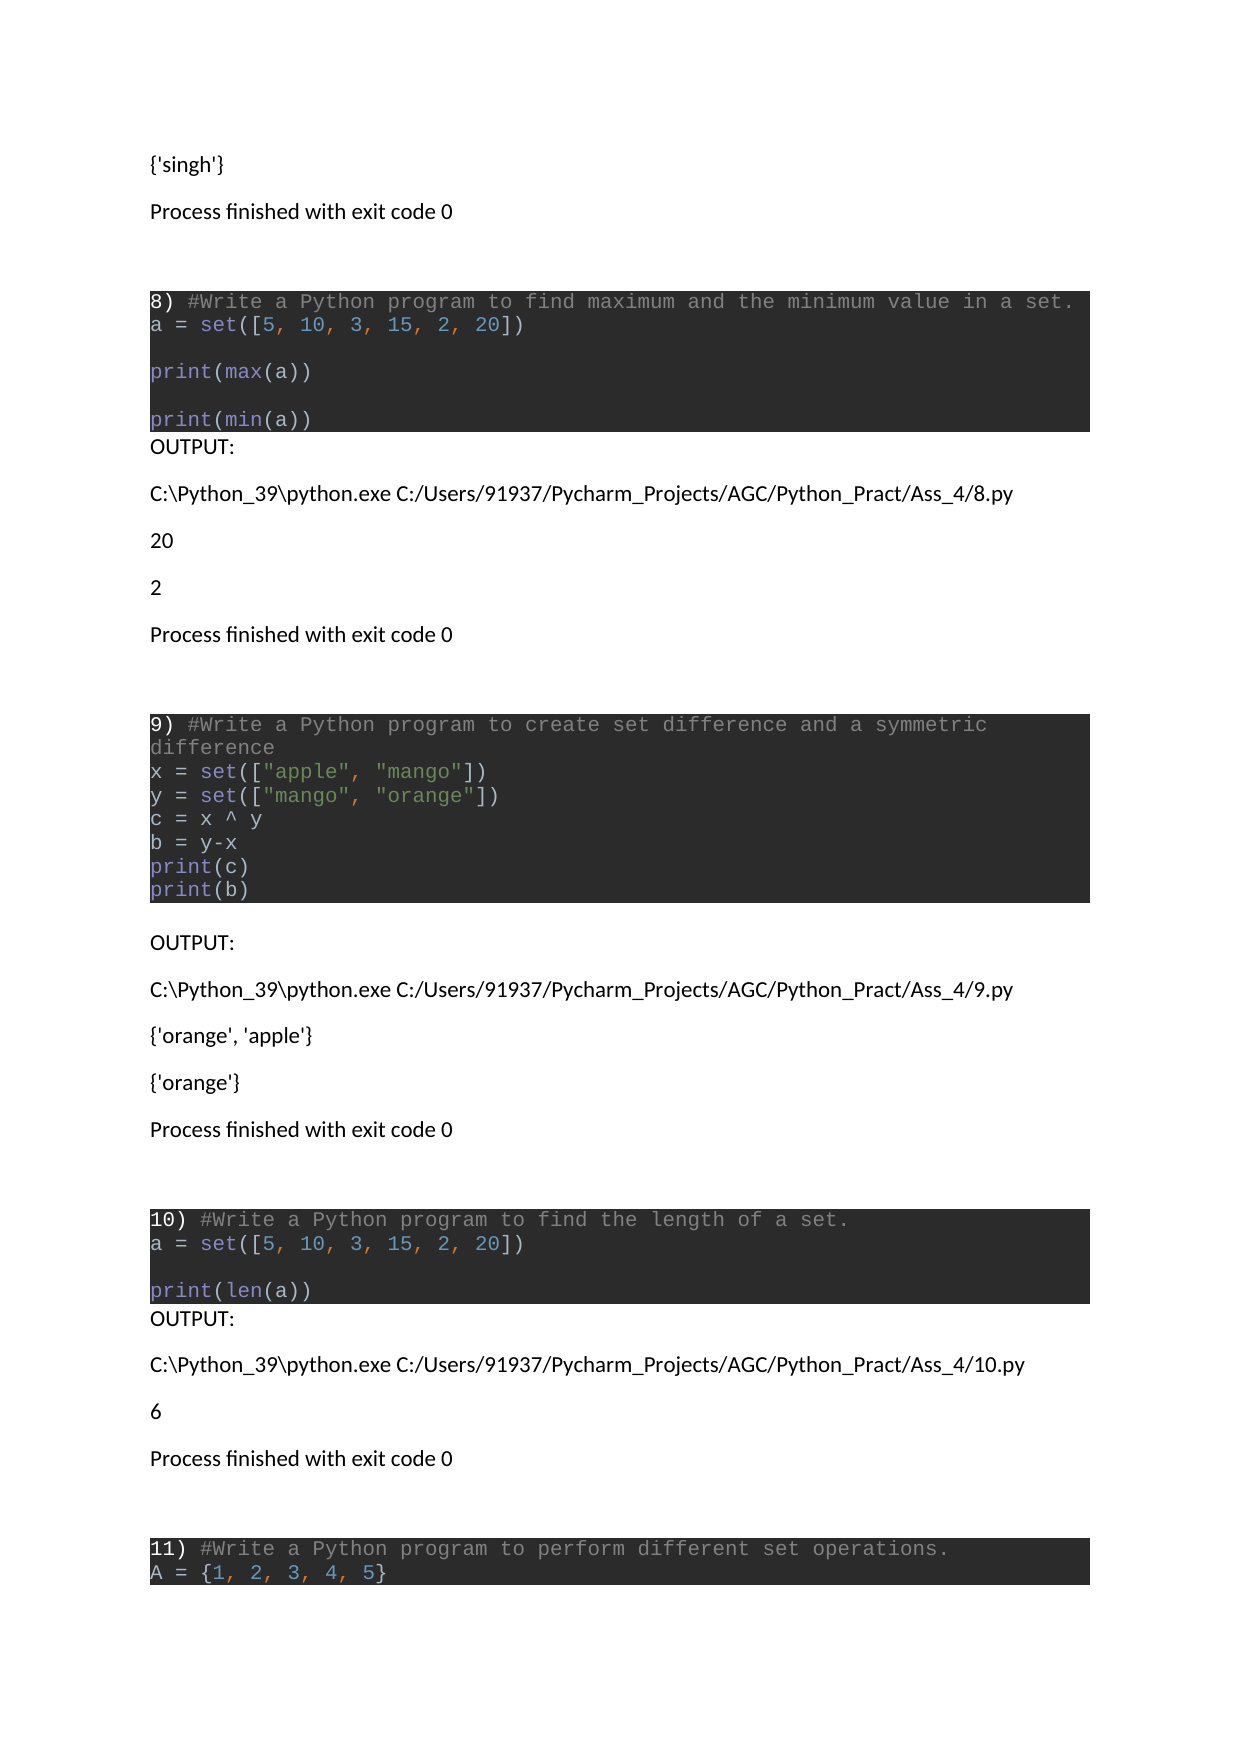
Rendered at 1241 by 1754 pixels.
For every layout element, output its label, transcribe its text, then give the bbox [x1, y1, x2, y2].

text {'orange'} [150, 1068, 1090, 1097]
text C:\Python_39\python.exe C:/Users/91937/Pycharm_Projects/AGC/Python_Pract/Ass_4/10.py [150, 1351, 1090, 1379]
text OUTPUT: [150, 1304, 1090, 1332]
text Process finished with exit code 0 [150, 620, 1090, 648]
text {'singh'} [150, 150, 1090, 178]
text 8) #Write a Python program to find maximum and the minimum value in a set. a = set([5, 10, 3, 15, 2, 20]) print(max(a)) print(min(a)) [150, 291, 1090, 432]
text Process finished with exit code 0 [150, 1115, 1090, 1143]
text 20 [150, 526, 1090, 554]
text 6 [150, 1397, 1090, 1426]
text OUTPUT: [150, 928, 1090, 956]
text 9) #Write a Python program to create set difference and a symmetric difference x = set(["apple", "mango"]) y = set(["mango", "orange"]) c = x ^ y b = y-x print(c) print(b) [150, 714, 1090, 903]
text 2 [150, 573, 1090, 601]
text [150, 1538, 1090, 1585]
text OUTPUT: [150, 432, 1090, 461]
text {'orange', 'apple'} [150, 1022, 1090, 1050]
text C:\Python_39\python.exe C:/Users/91937/Pycharm_Projects/AGC/Python_Pract/Ass_4/8.py [150, 479, 1090, 507]
text Process finished with exit code 0 [150, 1444, 1090, 1472]
text C:\Python_39\python.exe C:/Users/91937/Pycharm_Projects/AGC/Python_Pract/Ass_4/9.py [150, 975, 1090, 1003]
text Process finished with exit code 0 [150, 197, 1090, 225]
text 10) #Write a Python program to find the length of a set. a = set([5, 10, 3, 15, 2, 20]) print(len(a)) [150, 1209, 1090, 1304]
